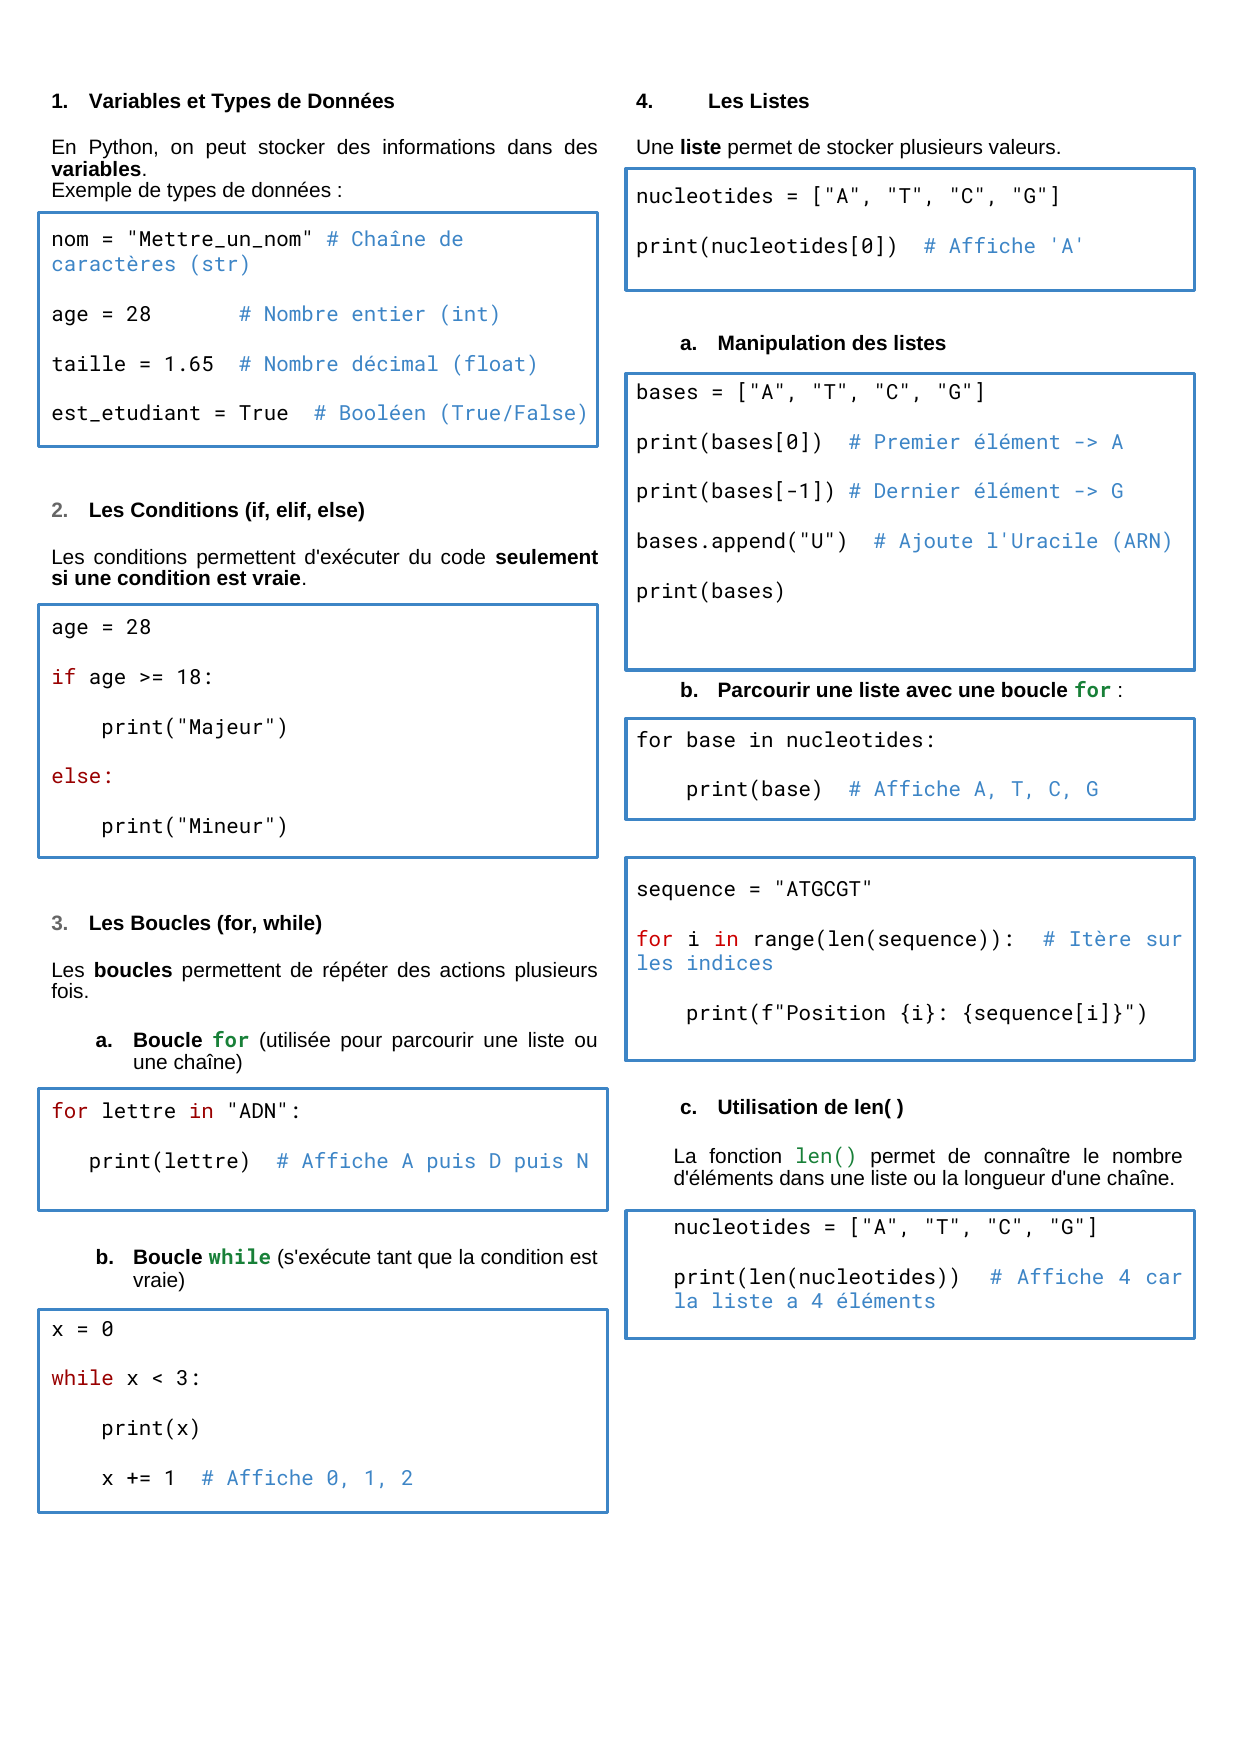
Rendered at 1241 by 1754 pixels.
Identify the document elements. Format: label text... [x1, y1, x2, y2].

text sequence = "ATGCGT" [636, 877, 1183, 901]
list Manipulation des listes [680, 333, 1183, 355]
text print(x) [51, 1416, 598, 1440]
text while x < 3: [51, 1366, 598, 1391]
text En Python, on peut stocker des informations dans des variables. Exemple de types de données : [51, 137, 598, 202]
list Utilisation de len( ) [680, 1097, 1183, 1118]
text age = 28 [51, 615, 598, 640]
text print("Majeur") [51, 714, 598, 739]
text Les boucles permettent de répéter des actions plusieurs fois. [51, 960, 598, 1003]
text x = 0 [51, 1316, 598, 1341]
text for i in range(len(sequence)): # Itère sur les indices [636, 926, 1183, 976]
text nucleotides = ["A", "T", "C", "G"] [636, 184, 1183, 209]
text else: [51, 764, 598, 789]
subtitle Les Conditions (if, elif, else) [51, 500, 598, 522]
text Une liste permet de stocker plusieurs valeurs. [636, 137, 1183, 159]
subtitle Les Boucles (for, while) [51, 913, 598, 935]
text if age >= 18: [51, 665, 598, 689]
text print(nucleotides[0]) # Affiche 'A' [636, 234, 1183, 258]
text bases.append("U") # Ajoute l'Uracile (ARN) [636, 529, 1183, 553]
text print("Mineur") [51, 814, 598, 838]
list Boucle for (utilisée pour parcourir une liste ou une chaîne) [95, 1028, 598, 1074]
text nom = "Mettre_un_nom" # Chaîne de caractères (str) [51, 227, 598, 277]
text Les conditions permettent d'exécuter du code seulement si une condition est vraie. [51, 547, 598, 590]
text print(bases[0]) # Premier élément -> A [636, 429, 1183, 454]
text print(len(nucleotides)) # Affiche 4 car la liste a 4 éléments [673, 1264, 1183, 1314]
text print(lettre) # Affiche A puis D puis N [51, 1149, 598, 1173]
list Boucle while (s'exécute tant que la condition est vraie) [95, 1245, 598, 1291]
text age = 28 # Nombre entier (int) [51, 302, 598, 326]
text x += 1 # Affiche 0, 1, 2 [51, 1465, 598, 1490]
text nucleotides = ["A", "T", "C", "G"] [673, 1215, 1183, 1239]
text print(bases) [636, 578, 1183, 603]
text est_etudiant = True # Booléen (True/False) [51, 401, 598, 426]
text taille = 1.65 # Nombre décimal (float) [51, 351, 598, 376]
text for lettre in "ADN": [51, 1099, 598, 1124]
text for base in nucleotides: [636, 727, 1183, 752]
text print(f"Position {i}: {sequence[i]}") [636, 1001, 1183, 1025]
text print(bases[-1]) # Dernier élément -> G [636, 479, 1183, 504]
list Parcourir une liste avec une boucle for : [680, 678, 1183, 702]
text La fonction len() permet de connaître le nombre d'éléments dans une liste ou la longueur d'une chaîne. [673, 1143, 1183, 1190]
text bases = ["A", "T", "C", "G"] [636, 380, 1183, 404]
text 4. Les Listes [636, 91, 1183, 112]
list Variables et Types de Données [51, 91, 598, 112]
text print(base) # Affiche A, T, C, G [636, 777, 1183, 802]
